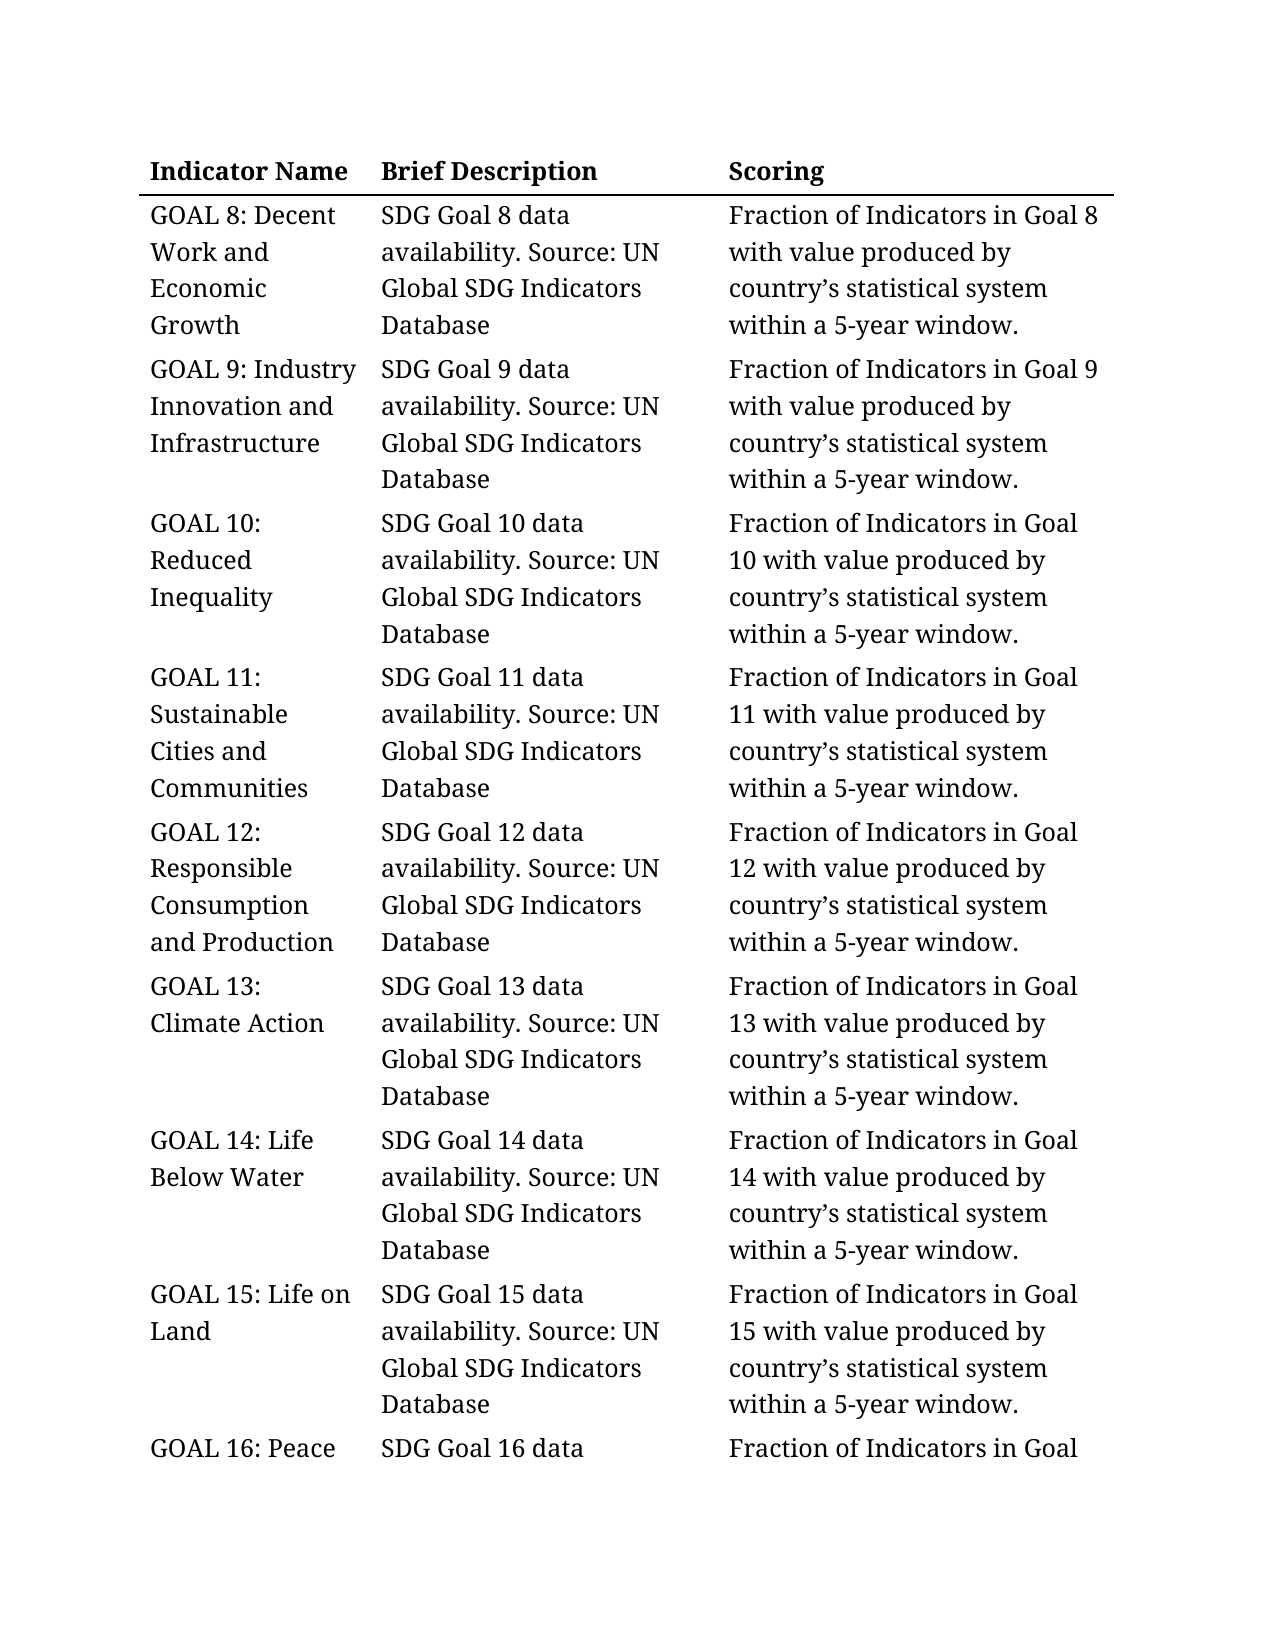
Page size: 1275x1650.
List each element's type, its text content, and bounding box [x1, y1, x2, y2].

table_cell Fraction of Indicators in Goal 11 with value produced by country’s statistical system within a 5-year window. [717, 656, 1114, 811]
table_cell Fraction of Indicators in Goal 15 with value produced by country’s statistical system within a 5-year window. [717, 1273, 1114, 1427]
table_cell Fraction of Indicators in Goal 9 with value produced by country’s statistical system within a 5-year window. [717, 348, 1114, 502]
table_cell GOAL 15: Life on Land [139, 1273, 369, 1427]
table_cell SDG Goal 14 data availability. Source: UN Global SDG Indicators Database [370, 1119, 717, 1273]
table_cell Fraction of Indicators in Goal 12 with value produced by country’s statistical system within a 5-year window. [717, 811, 1114, 965]
table_header Brief Description [370, 150, 717, 194]
table_cell GOAL 12: Responsible Consumption and Production [139, 811, 369, 965]
table_cell GOAL 13: Climate Action [139, 965, 369, 1119]
table_cell GOAL 9: Industry Innovation and Infrastructure [139, 348, 369, 502]
table_cell SDG Goal 8 data availability. Source: UN Global SDG Indicators Database [370, 196, 717, 348]
table_cell SDG Goal 13 data availability. Source: UN Global SDG Indicators Database [370, 965, 717, 1119]
table_cell SDG Goal 12 data availability. Source: UN Global SDG Indicators Database [370, 811, 717, 965]
table_cell SDG Goal 10 data availability. Source: UN Global SDG Indicators Database [370, 502, 717, 656]
table_cell Fraction of Indicators in Goal 14 with value produced by country’s statistical system within a 5-year window. [717, 1119, 1114, 1273]
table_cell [717, 1427, 1114, 1465]
table_cell SDG Goal 15 data availability. Source: UN Global SDG Indicators Database [370, 1273, 717, 1427]
table_cell GOAL 10: Reduced Inequality [139, 502, 369, 656]
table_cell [370, 1427, 717, 1465]
table_cell Fraction of Indicators in Goal 10 with value produced by country’s statistical system within a 5-year window. [717, 502, 1114, 656]
table_cell GOAL 8: Decent Work and Economic Growth [139, 196, 369, 348]
table_cell Fraction of Indicators in Goal 13 with value produced by country’s statistical system within a 5-year window. [717, 965, 1114, 1119]
table_cell SDG Goal 9 data availability. Source: UN Global SDG Indicators Database [370, 348, 717, 502]
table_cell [139, 1427, 369, 1465]
table_cell GOAL 11: Sustainable Cities and Communities [139, 656, 369, 811]
table_header Scoring [717, 150, 1114, 194]
table_cell Fraction of Indicators in Goal 8 with value produced by country’s statistical system within a 5-year window. [717, 196, 1114, 348]
table_cell SDG Goal 11 data availability. Source: UN Global SDG Indicators Database [370, 656, 717, 811]
table_header Indicator Name [139, 150, 369, 194]
table_cell GOAL 14: Life Below Water [139, 1119, 369, 1273]
